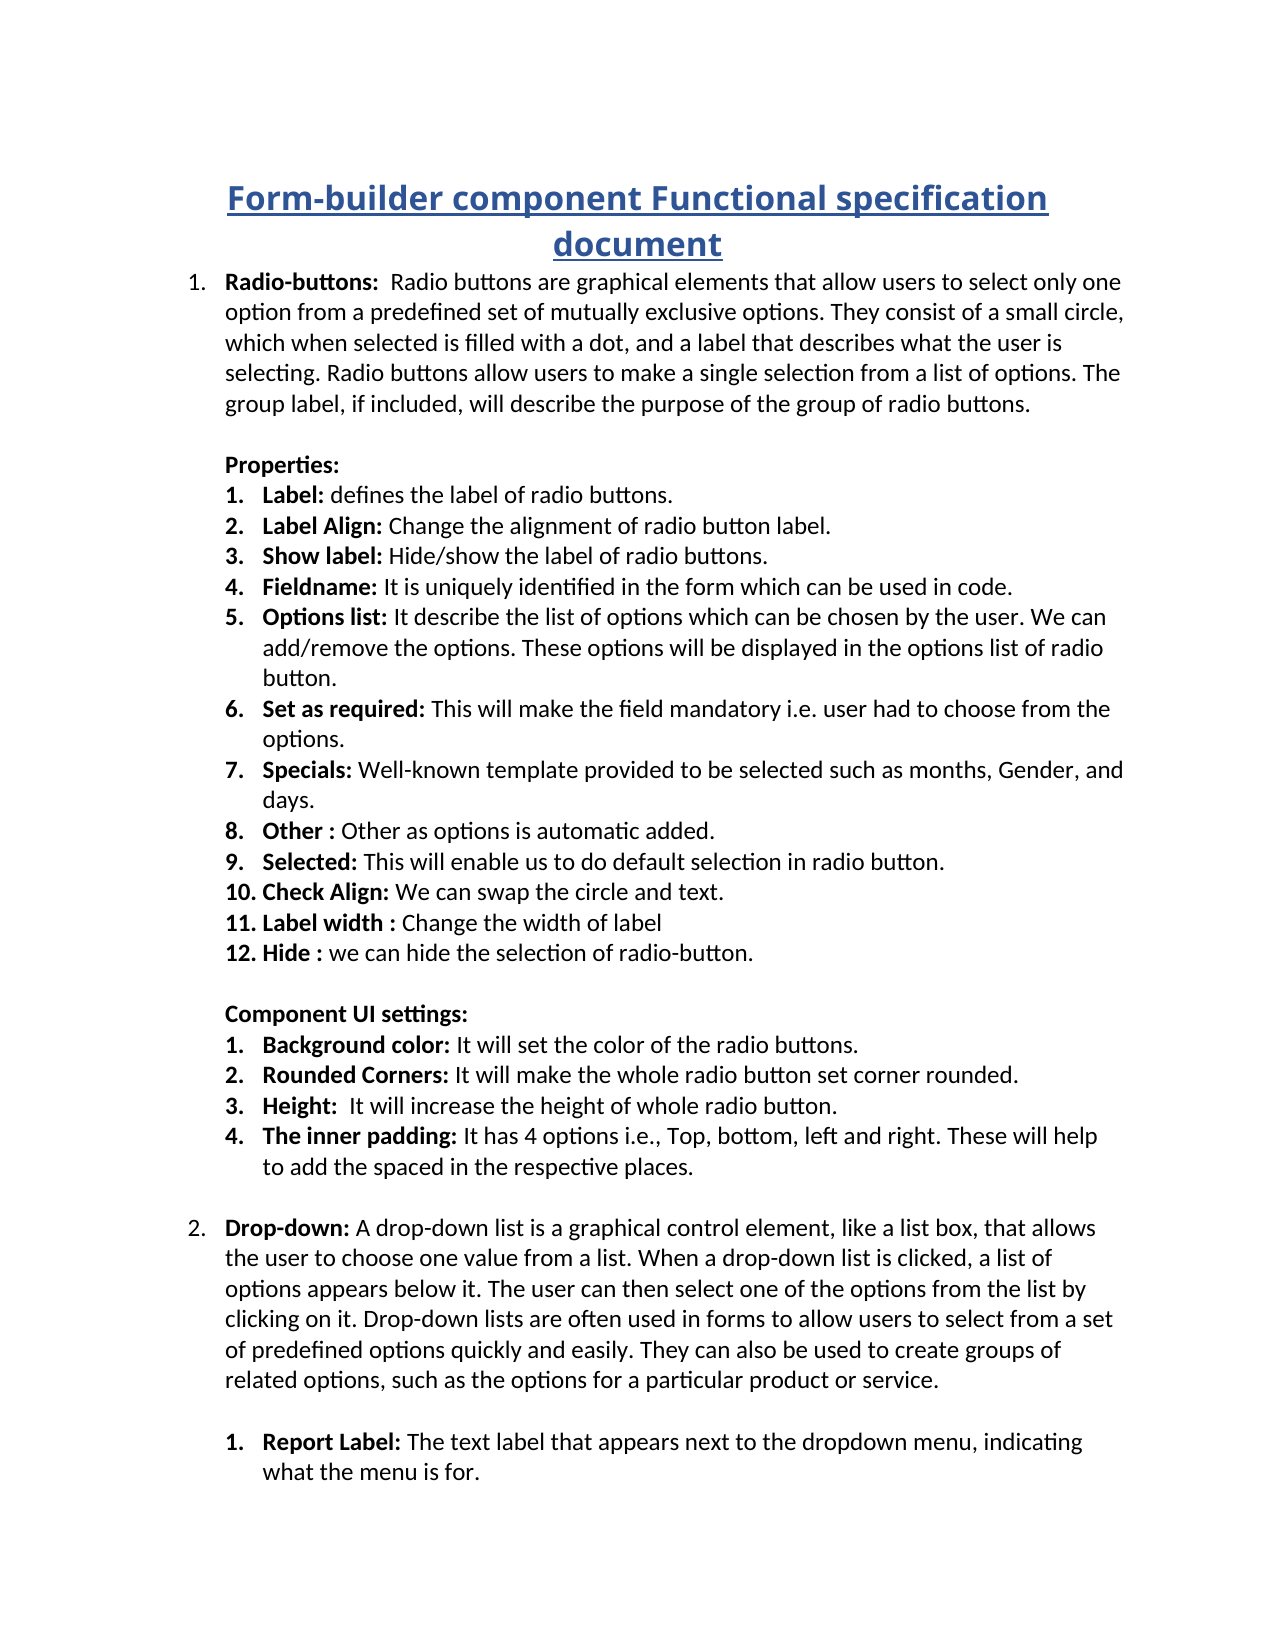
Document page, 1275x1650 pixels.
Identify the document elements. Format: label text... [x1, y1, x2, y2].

list Other : Other as options is automatic added. [225, 815, 1125, 846]
list Check Align: We can swap the circle and text. [225, 876, 1125, 907]
list Set as required: This will make the field mandatory i.e. user had to choose from the options. [225, 693, 1125, 754]
list Label width : Change the width of label [225, 907, 1125, 937]
list Drop-down: A drop-down list is a graphical control element, like a list box, that allows the user to choose one value from a list. When a drop-down list is clicked, a list of options appears below it. The user can then select one of the options from the list by clicking on it. Drop-down lists are often used in forms to allow users to select from a set of predefined options quickly and easily. They can also be used to create groups of related options, such as the options for a particular product or service. [187, 1212, 1125, 1395]
list Label Align: Change the alignment of radio button label. [225, 510, 1125, 541]
list Specials: Well-known template provided to be selected such as months, Gender, and days. [225, 754, 1125, 815]
list Rounded Corners: It will make the whole radio button set corner rounded. [225, 1059, 1125, 1090]
list Show label: Hide/show the label of radio buttons. [225, 541, 1125, 571]
list Height: It will increase the height of whole radio button. [225, 1090, 1125, 1120]
subtitle Form-builder component Functional specification document [150, 175, 1125, 266]
text Component UI settings: [225, 968, 1125, 1029]
list Label: defines the label of radio buttons. [225, 479, 1125, 510]
list Report Label: The text label that appears next to the dropdown menu, indicating what the menu is for. [225, 1426, 1125, 1487]
list The inner padding: It has 4 options i.e., Top, bottom, left and right. These will help to add the spaced in the respective places. [225, 1120, 1125, 1181]
list Background color: It will set the color of the radio buttons. [225, 1029, 1125, 1059]
list Radio-buttons: Radio buttons are graphical elements that allow users to select only one option from a predefined set of mutually exclusive options. They consist of a small circle, which when selected is filled with a dot, and a label that describes what the user is selecting. Radio buttons allow users to make a single selection from a list of options. The group label, if included, will describe the purpose of the group of radio buttons. Properties: [187, 266, 1125, 479]
list Fieldname: It is uniquely identified in the form which can be used in code. [225, 571, 1125, 602]
list Hide : we can hide the selection of radio-button. [225, 937, 1125, 968]
list Selected: This will enable us to do default selection in radio button. [225, 846, 1125, 876]
list Options list: It describe the list of options which can be chosen by the user. We can add/remove the options. These options will be displayed in the options list of radio button. [225, 602, 1125, 693]
